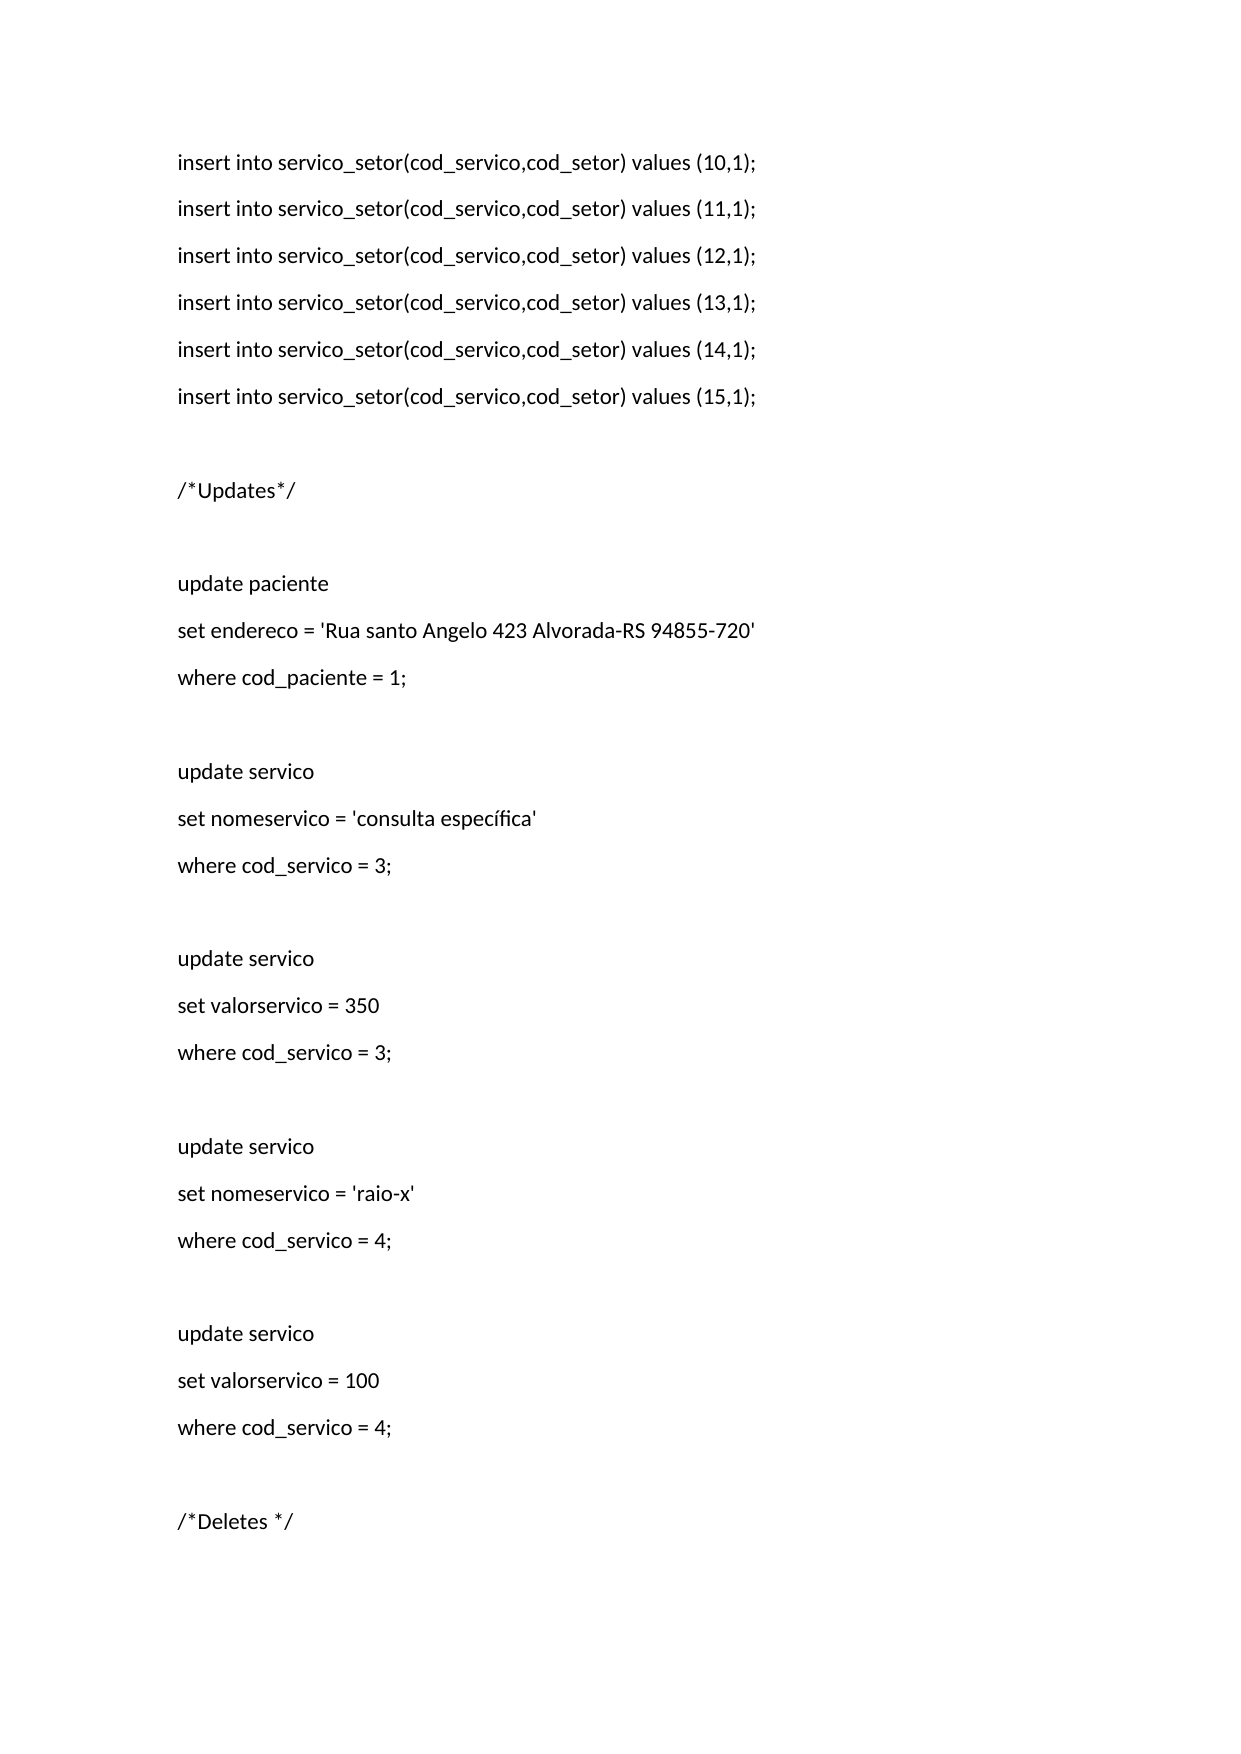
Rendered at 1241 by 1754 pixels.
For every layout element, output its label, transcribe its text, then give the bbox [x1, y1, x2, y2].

text update servico [177, 757, 1063, 785]
text where cod_servico = 4; [177, 1226, 1063, 1254]
text set valorservico = 350 [177, 991, 1063, 1019]
text insert into servico_setor(cod_servico,cod_setor) values (15,1); [177, 382, 1063, 410]
text where cod_servico = 4; [177, 1413, 1063, 1441]
text set nomeservico = 'consulta específica' [177, 804, 1063, 832]
text update paciente [177, 569, 1063, 597]
text insert into servico_setor(cod_servico,cod_setor) values (10,1); [177, 148, 1063, 176]
text /*Updates*/ [177, 476, 1063, 504]
text insert into servico_setor(cod_servico,cod_setor) values (12,1); [177, 241, 1063, 269]
text where cod_servico = 3; [177, 1038, 1063, 1066]
text set endereco = 'Rua santo Angelo 423 Alvorada-RS 94855-720' [177, 616, 1063, 644]
text /*Deletes */ [177, 1507, 1063, 1535]
text insert into servico_setor(cod_servico,cod_setor) values (14,1); [177, 335, 1063, 363]
text update servico [177, 1319, 1063, 1347]
text set nomeservico = 'raio-x' [177, 1179, 1063, 1207]
text insert into servico_setor(cod_servico,cod_setor) values (11,1); [177, 194, 1063, 222]
text where cod_servico = 3; [177, 851, 1063, 879]
text where cod_paciente = 1; [177, 663, 1063, 691]
text update servico [177, 1132, 1063, 1160]
text set valorservico = 100 [177, 1366, 1063, 1394]
text update servico [177, 944, 1063, 972]
text insert into servico_setor(cod_servico,cod_setor) values (13,1); [177, 288, 1063, 316]
